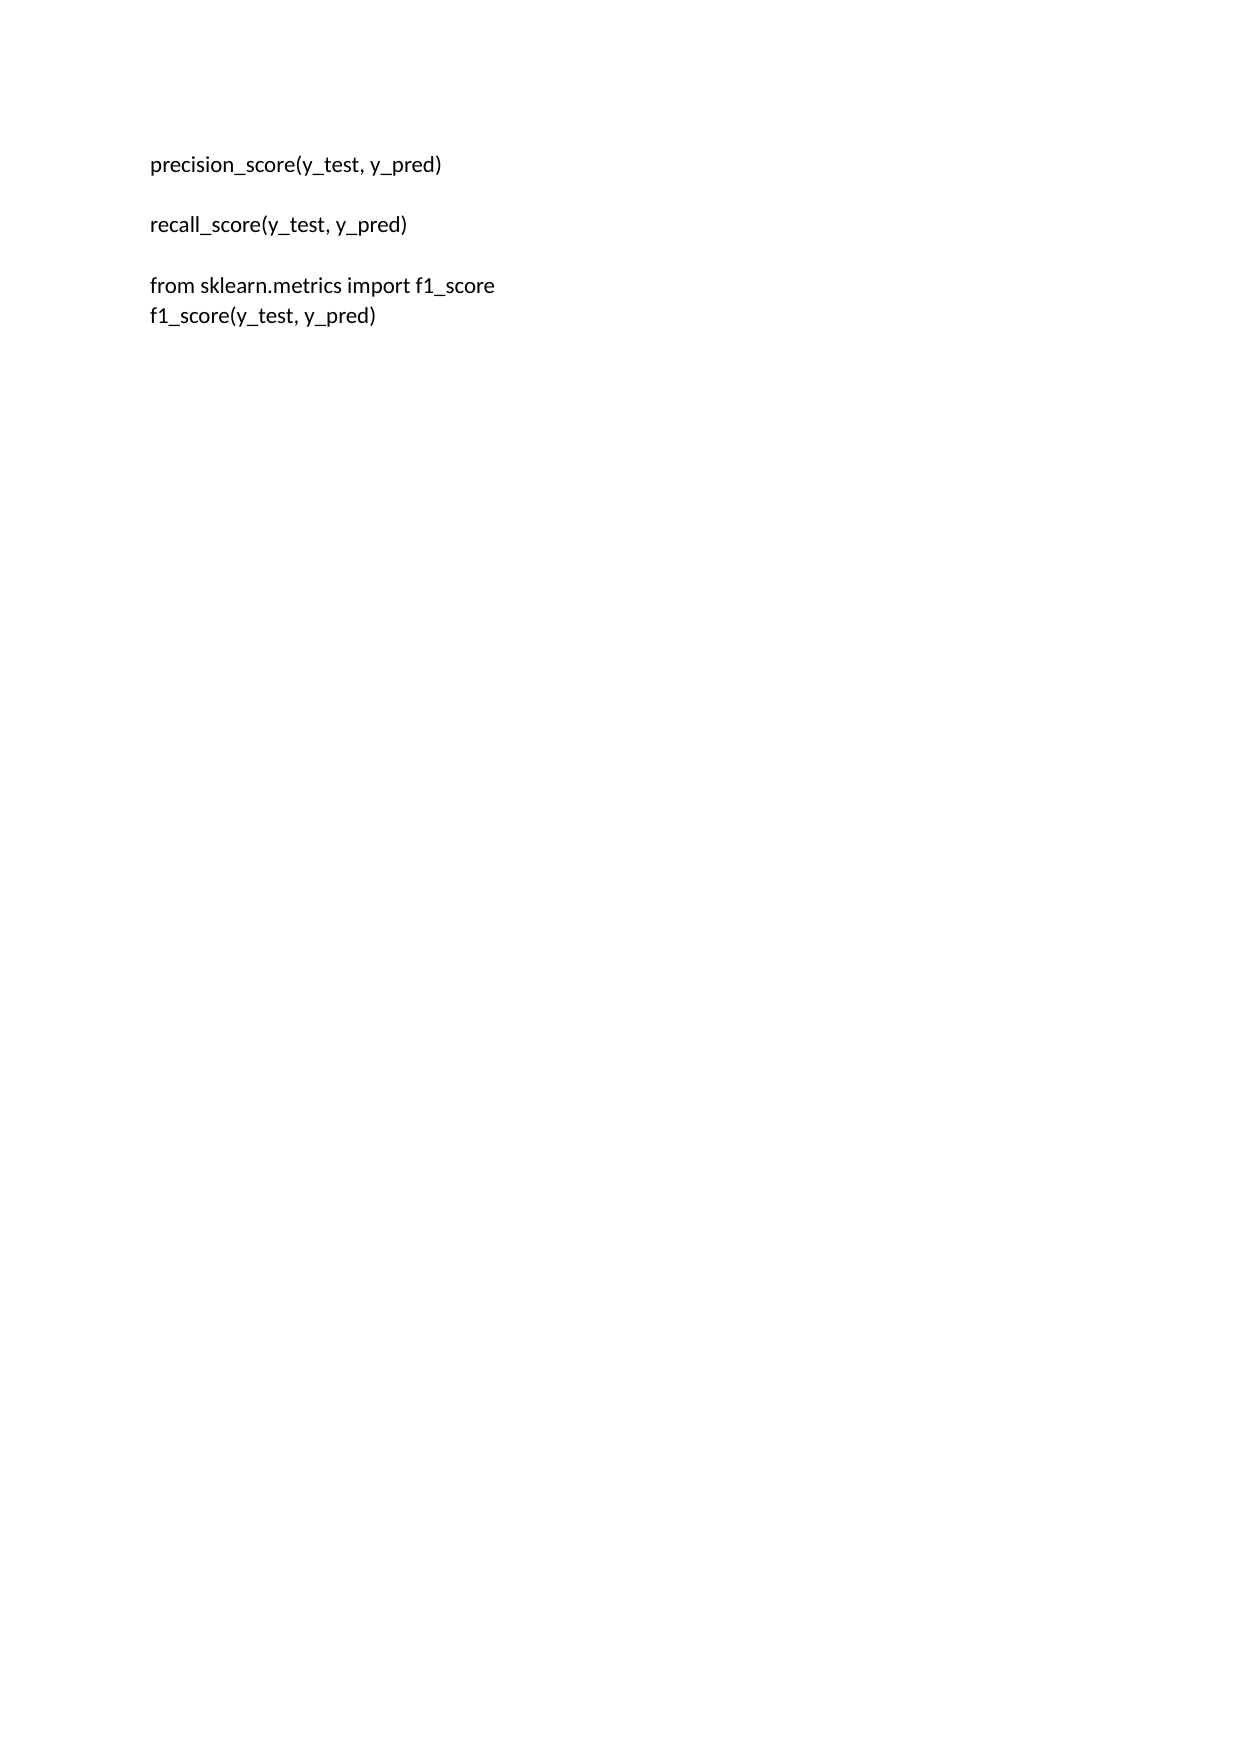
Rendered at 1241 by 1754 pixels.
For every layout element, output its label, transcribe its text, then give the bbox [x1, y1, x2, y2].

text from sklearn.metrics import f1_score [150, 271, 1090, 299]
text precision_score(y_test, y_pred) [150, 150, 1090, 178]
text f1_score(y_test, y_pred) [150, 301, 1090, 329]
text recall_score(y_test, y_pred) [150, 210, 1090, 238]
